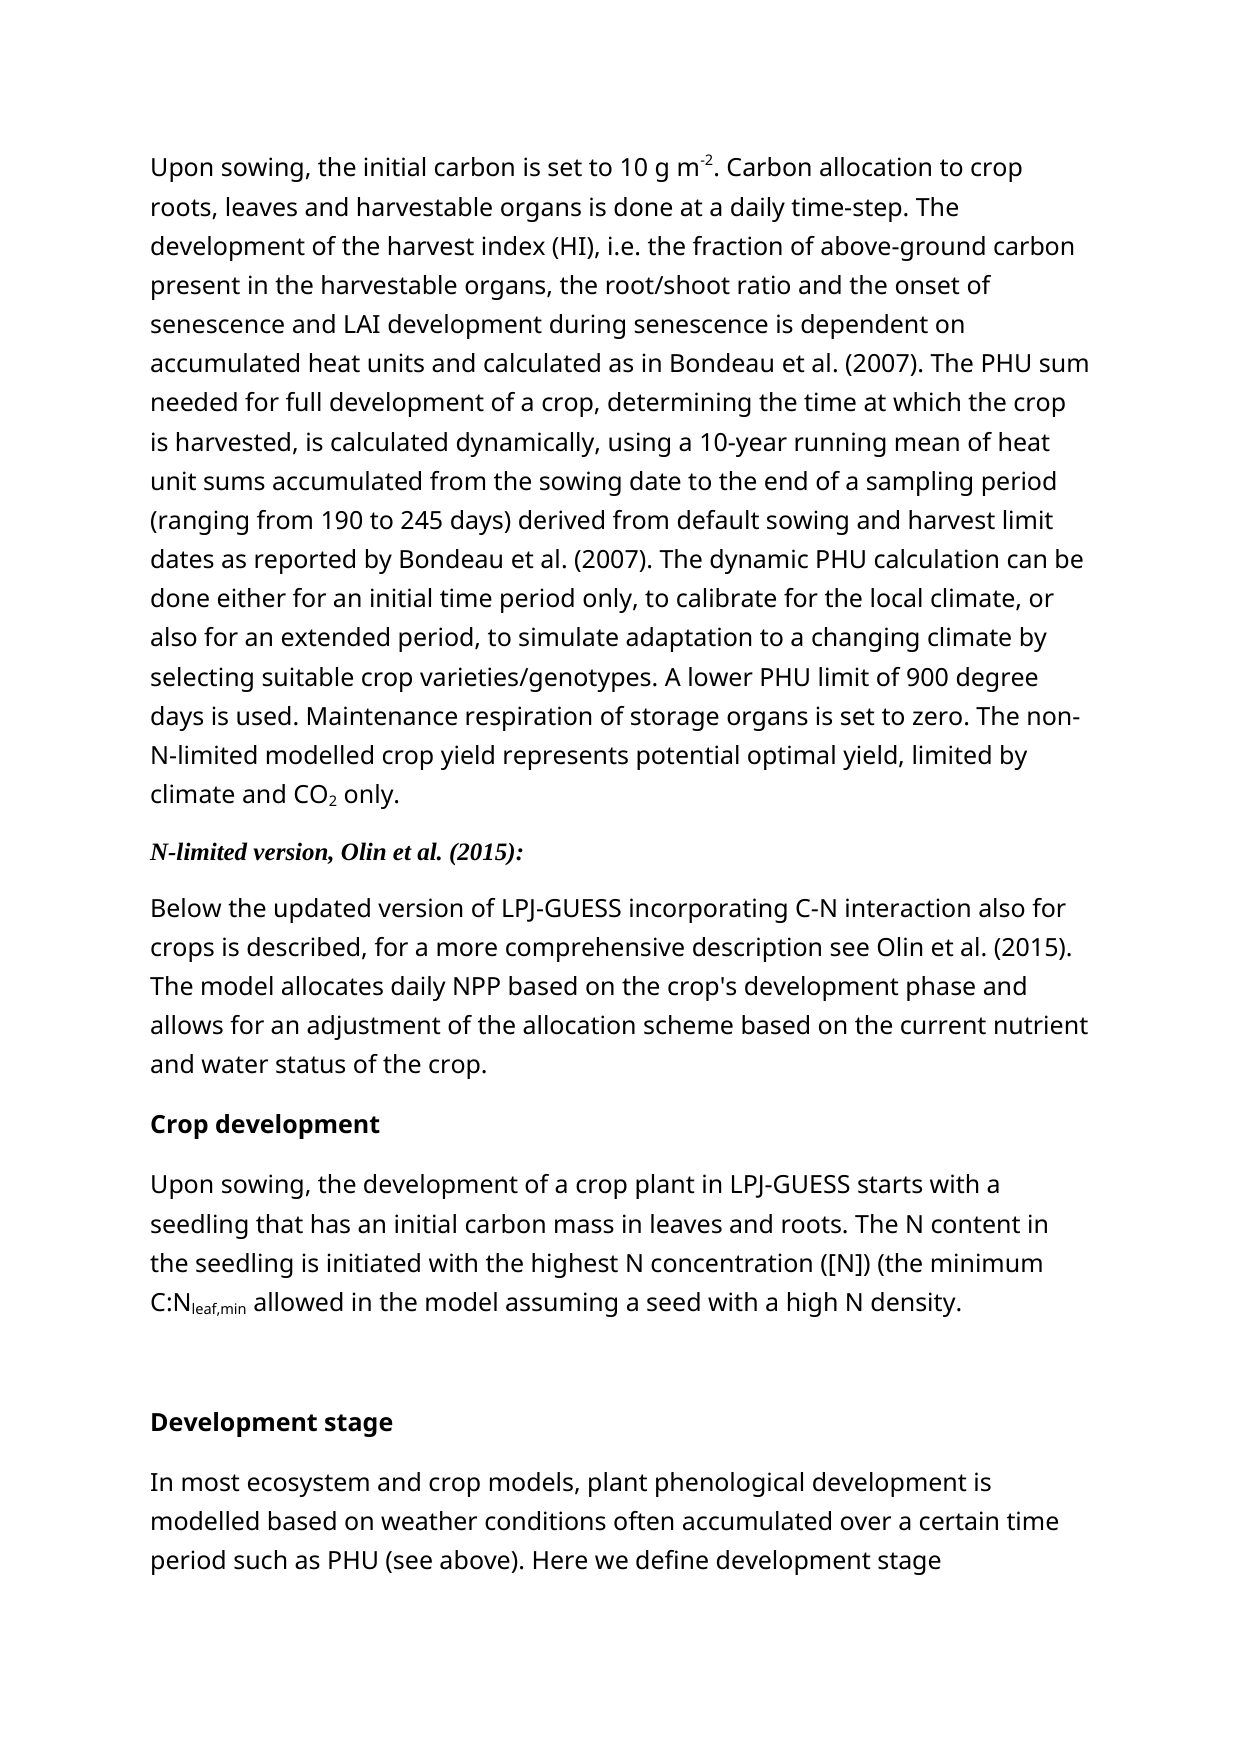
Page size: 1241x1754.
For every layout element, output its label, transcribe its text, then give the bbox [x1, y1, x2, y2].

text Upon sowing, the development of a crop plant in LPJ-GUESS starts with a seedling that has an initial carbon mass in leaves and roots. The N content in the seedling is initiated with the highest N concentration ([N]) (the minimum C:Nleaf,min allowed in the model assuming a seed with a high N density. [150, 1167, 1090, 1319]
text N-limited version, Olin et al. (2015): [150, 837, 1090, 865]
text Below the updated version of LPJ-GUESS incorporating C-N interaction also for crops is described, for a more comprehensive description see Olin et al. (2015). The model allocates daily NPP based on the crop's development phase and allows for an adjustment of the allocation scheme based on the current nutrient and water status of the crop. [150, 891, 1090, 1081]
text Crop development [150, 1107, 1090, 1141]
text Upon sowing, the initial carbon is set to 10 g m-2. Carbon allocation to crop roots, leaves and harvestable organs is done at a daily time-step. The development of the harvest index (HI), i.e. the fraction of above-ground carbon present in the harvestable organs, the root/shoot ratio and the onset of senescence and LAI development during senescence is dependent on accumulated heat units and calculated as in Bondeau et al. (2007). The PHU sum needed for full development of a crop, determining the time at which the crop is harvested, is calculated dynamically, using a 10-year running mean of heat unit sums accumulated from the sowing date to the end of a sampling period (ranging from 190 to 245 days) derived from default sowing and harvest limit dates as reported by Bondeau et al. (2007). The dynamic PHU calculation can be done either for an initial time period only, to calibrate for the local climate, or also for an extended period, to simulate adaptation to a changing climate by selecting suitable crop varieties/genotypes. A lower PHU limit of 900 degree days is used. Maintenance respiration of storage organs is set to zero. The non-N-limited modelled crop yield represents potential optimal yield, limited by climate and CO2 only. [150, 150, 1090, 811]
text In most ecosystem and crop models, plant phenological development is modelled based on weather conditions often accumulated over a certain time period such as PHU (see above). Here we define development stage [150, 1465, 1090, 1577]
text Development stage [150, 1405, 1090, 1439]
